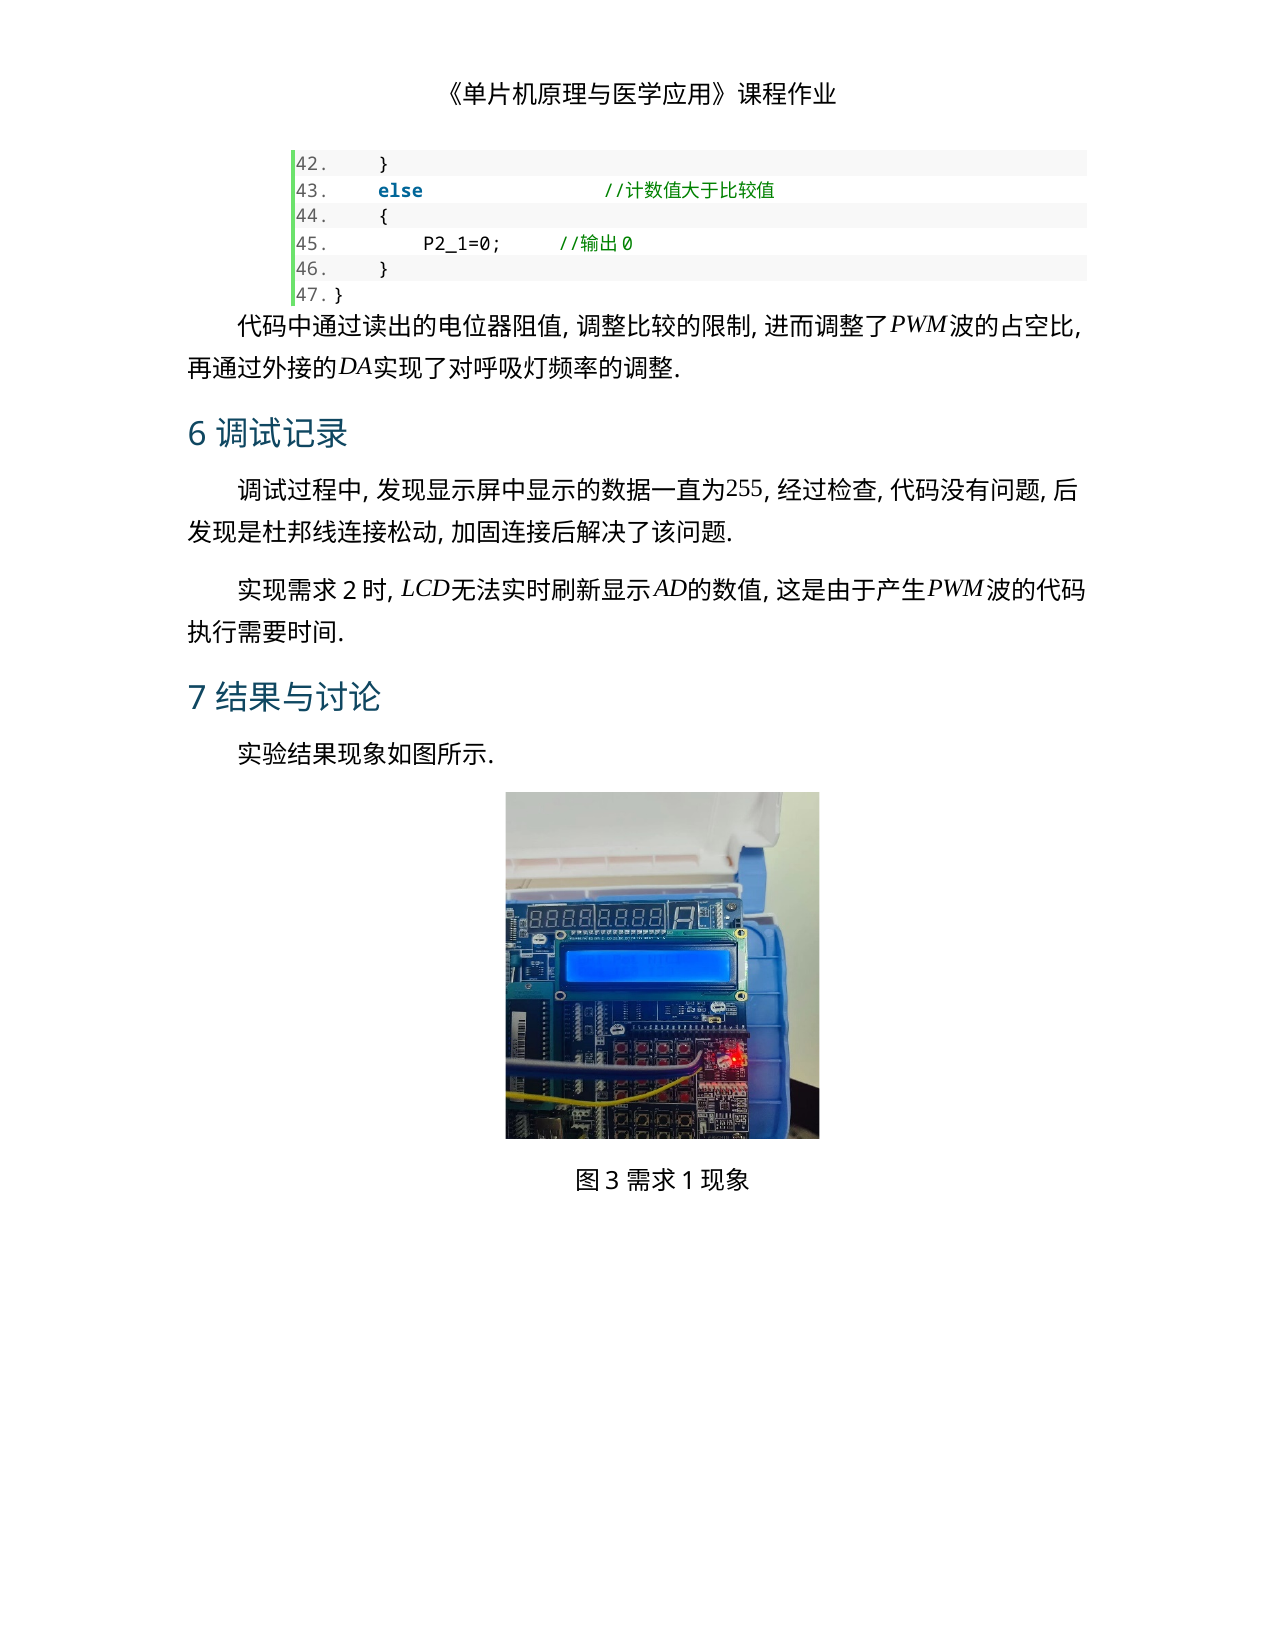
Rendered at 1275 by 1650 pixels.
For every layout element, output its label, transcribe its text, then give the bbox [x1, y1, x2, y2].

list else //计数值大于比较值 [295, 176, 1087, 203]
list P2_1=0; //输出0 [295, 228, 1087, 255]
text 图3 需求1现象 [187, 1160, 1087, 1197]
picture [505, 792, 820, 1139]
list } [295, 150, 1087, 176]
text 代码中通过读出的电位器阻值, 调整比较的限制, 进而调整了波的占空比, 再通过外接的实现了对呼吸灯频率的调整. [187, 306, 1087, 384]
list } [295, 255, 1087, 281]
text 实验结果现象如图所示. [187, 734, 1087, 771]
text 调试过程中, 发现显示屏中显示的数据一直为, 经过检查, 代码没有问题, 后发现是杜邦线连接松动, 加固连接后解决了该问题. [187, 470, 1087, 548]
subtitle 6 调试记录 [187, 406, 1087, 455]
list } [295, 281, 1087, 306]
subtitle 7 结果与讨论 [187, 670, 1087, 719]
text 实现需求2时, 无法实时刷新显示的数值, 这是由于产生波的代码执行需要时间. [187, 570, 1087, 648]
list { [295, 203, 1087, 228]
